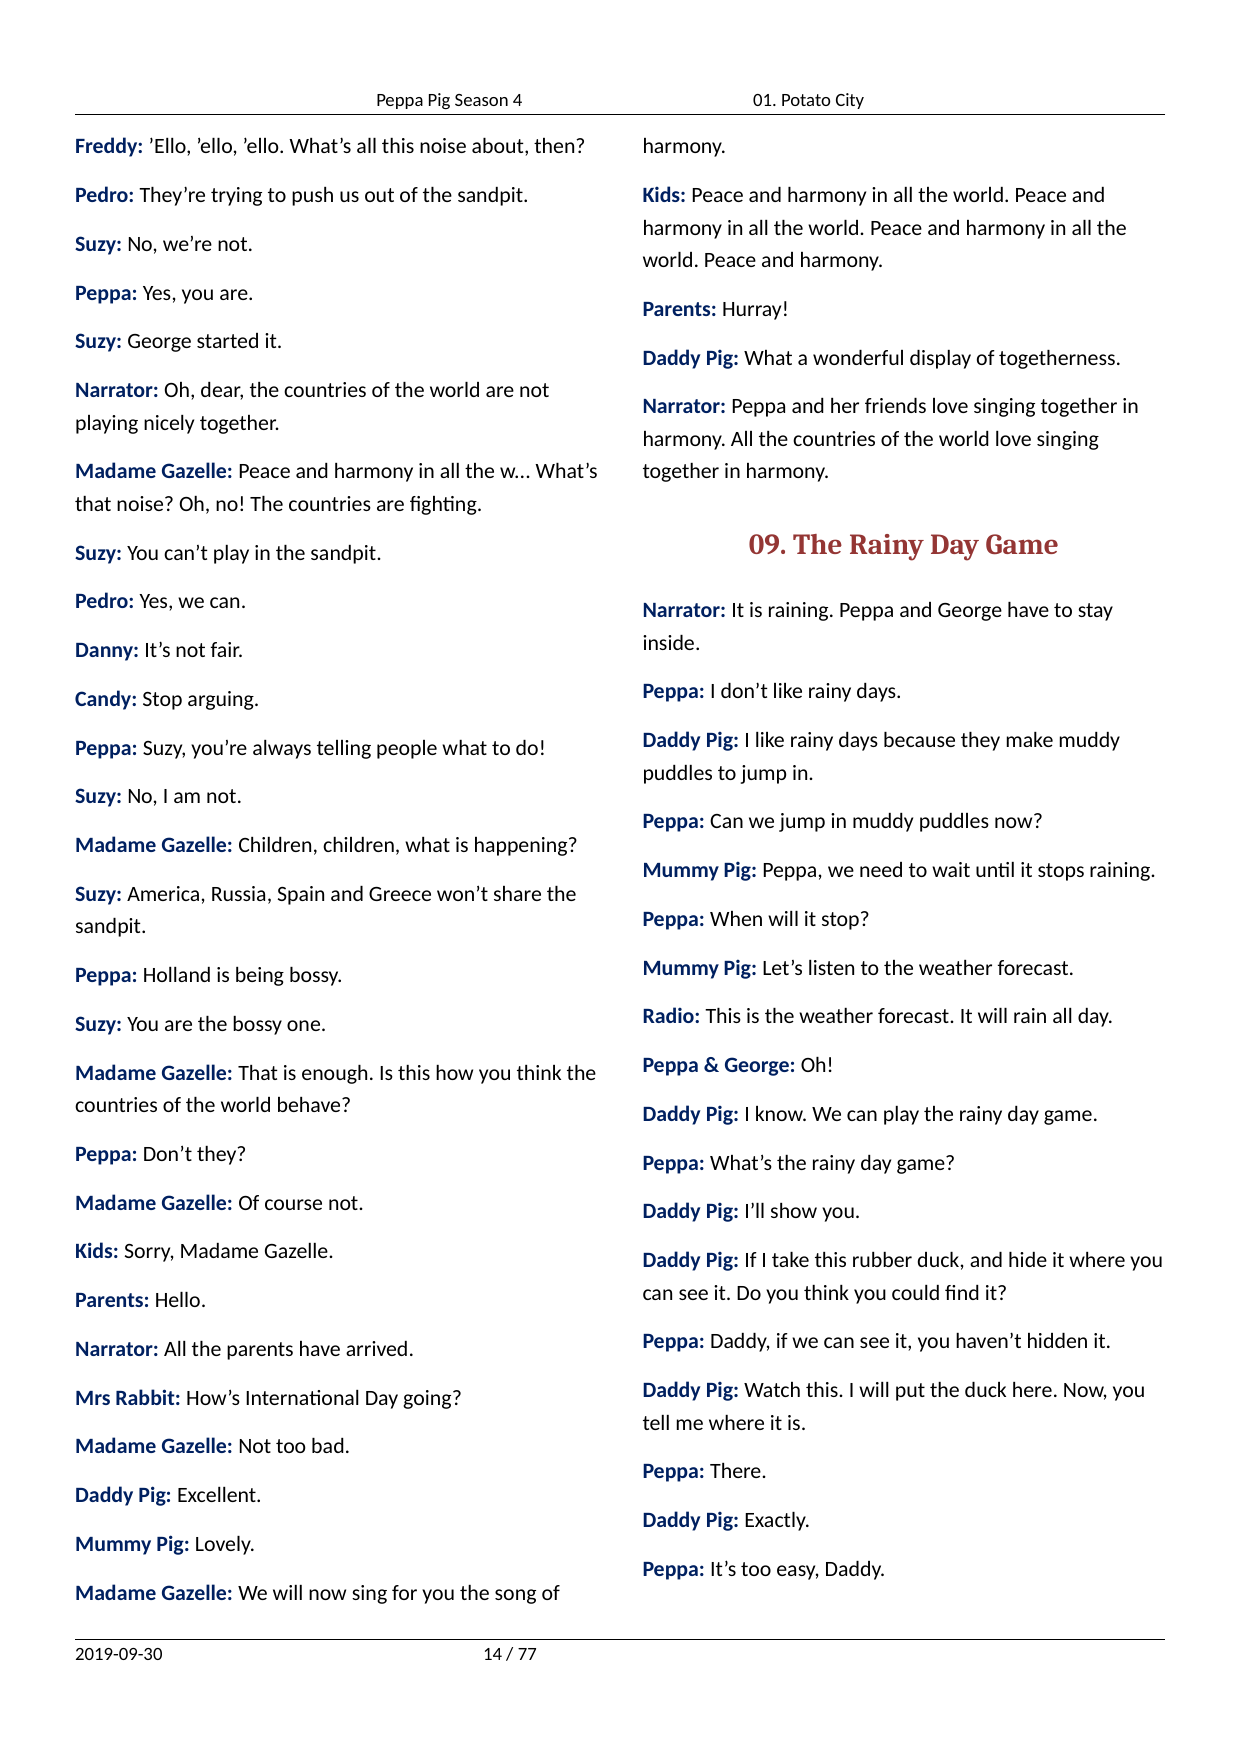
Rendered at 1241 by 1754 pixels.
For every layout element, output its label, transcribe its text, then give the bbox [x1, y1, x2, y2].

text Narrator: Peppa and her friends love singing together in harmony. All the countries of the world love singing together in harmony. [642, 390, 1165, 487]
text Mummy Pig: Let’s listen to the weather forecast. [642, 951, 1165, 983]
text Parents: Hurray! [642, 292, 1165, 325]
title 09. The Rainy Day Game [642, 512, 1165, 577]
text Peppa: Holland is being bossy. [75, 958, 598, 991]
text Peppa: Don’t they? [75, 1137, 598, 1170]
text Mummy Pig: Lovely. [75, 1527, 598, 1560]
text Suzy: George started it. [75, 325, 598, 357]
text Madame Gazelle: We will now sing for you the song of harmony. [642, 130, 1165, 162]
text Kids: Peace and harmony in all the world. Peace and harmony in all the world. Peace and harmony in all the world. Peace and harmony. [642, 178, 1165, 276]
text Suzy: No, I am not. [75, 780, 598, 812]
text Peppa & George: Oh! [642, 1048, 1165, 1081]
text Daddy Pig: What a wonderful display of togetherness. [642, 341, 1165, 373]
text Peppa: Can we jump in muddy puddles now? [642, 805, 1165, 837]
text Danny: It’s not fair. [75, 633, 598, 666]
text Madame Gazelle: Peace and harmony in all the w... What’s that noise? Oh, no! The countries are fighting. [75, 455, 598, 520]
text Daddy Pig: Exactly. [642, 1503, 1165, 1536]
text Parents: Hello. [75, 1283, 598, 1316]
text Madame Gazelle: Not too bad. [75, 1430, 598, 1462]
text Suzy: No, we’re not. [75, 227, 598, 260]
text Narrator: Oh, dear, the countries of the world are not playing nicely together. [75, 373, 598, 438]
text Pedro: Yes, we can. [75, 585, 598, 617]
text Mrs Rabbit: How’s International Day going? [75, 1381, 598, 1413]
text Peppa: It’s too easy, Daddy. [642, 1552, 1165, 1585]
text Daddy Pig: I’ll show you. [642, 1195, 1165, 1227]
text Mummy Pig: Peppa, we need to wait until it stops raining. [642, 853, 1165, 886]
text Daddy Pig: Excellent. [75, 1478, 598, 1511]
text Kids: Sorry, Madame Gazelle. [75, 1235, 598, 1267]
text Narrator: It is raining. Peppa and George have to stay inside. [642, 593, 1165, 658]
text Peppa: There. [642, 1455, 1165, 1487]
text Suzy: America, Russia, Spain and Greece won’t share the sandpit. [75, 877, 598, 942]
text Peppa: What’s the rainy day game? [642, 1146, 1165, 1178]
text Daddy Pig: I like rainy days because they make muddy puddles to jump in. [642, 723, 1165, 788]
text Madame Gazelle: That is enough. Is this how you think the countries of the world behave? [75, 1056, 598, 1121]
text Candy: Stop arguing. [75, 682, 598, 715]
text Peppa: Yes, you are. [75, 276, 598, 308]
text Madame Gazelle: We will now sing for you the song of harmony. [75, 1576, 598, 1608]
text Radio: This is the weather forecast. It will rain all day. [642, 1000, 1165, 1032]
text Peppa: Suzy, you’re always telling people what to do! [75, 731, 598, 763]
text Suzy: You can’t play in the sandpit. [75, 536, 598, 568]
text Madame Gazelle: Of course not. [75, 1186, 598, 1218]
text Peppa: Daddy, if we can see it, you haven’t hidden it. [642, 1325, 1165, 1357]
text Madame Gazelle: Children, children, what is happening? [75, 828, 598, 861]
text Daddy Pig: I know. We can play the rainy day game. [642, 1097, 1165, 1130]
text Narrator: All the parents have arrived. [75, 1332, 598, 1365]
text Freddy: ’Ello, ’ello, ’ello. What’s all this noise about, then? [75, 130, 598, 162]
text Peppa: I don’t like rainy days. [642, 675, 1165, 707]
text Suzy: You are the bossy one. [75, 1007, 598, 1040]
text Peppa: When will it stop? [642, 902, 1165, 935]
text Daddy Pig: If I take this rubber duck, and hide it where you can see it. Do you think you could find it? [642, 1243, 1165, 1308]
text Daddy Pig: Watch this. I will put the duck here. Now, you tell me where it is. [642, 1373, 1165, 1438]
text Pedro: They’re trying to push us out of the sandpit. [75, 178, 598, 211]
